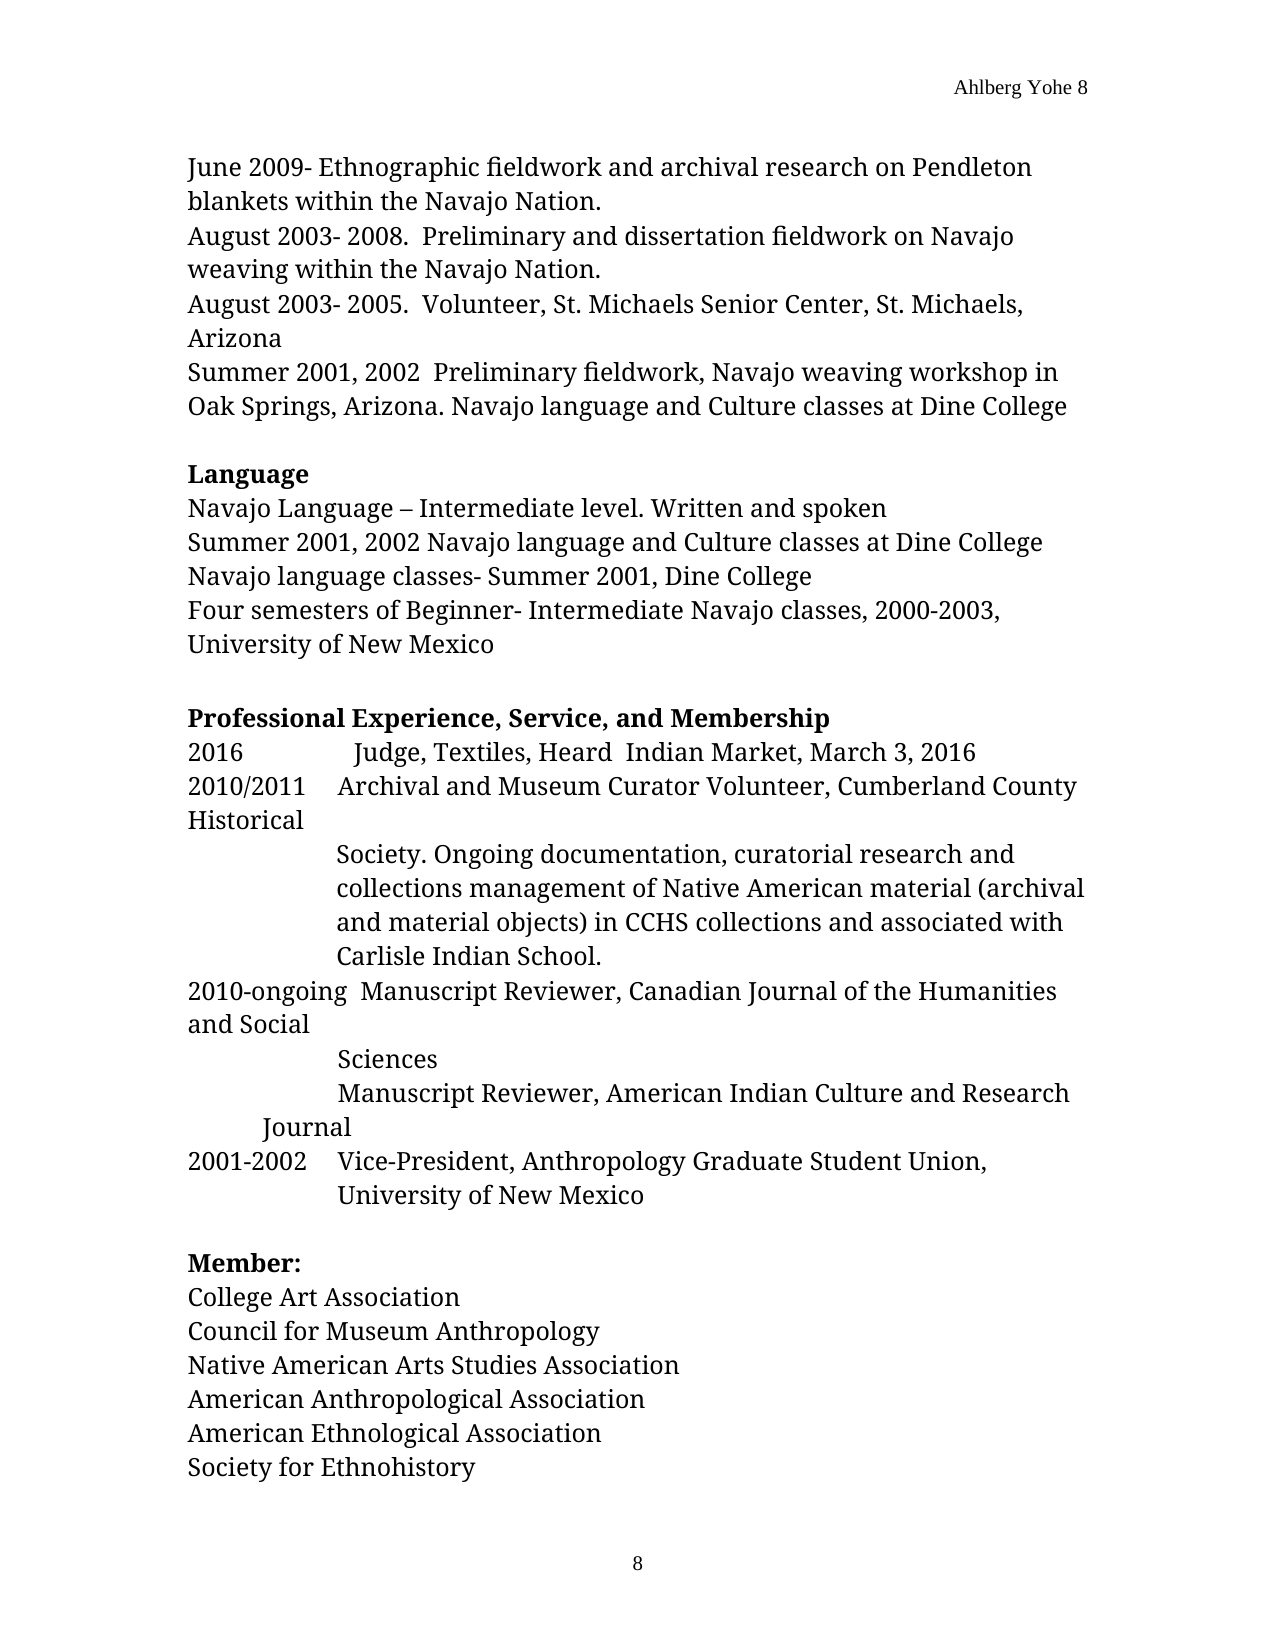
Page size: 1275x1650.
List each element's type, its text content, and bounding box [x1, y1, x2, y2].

text Navajo Language – Intermediate level. Written and spoken [187, 491, 1087, 525]
text Summer 2001, 2002 Navajo language and Culture classes at Dine College [187, 525, 1087, 559]
text Council for Museum Anthropology [187, 1314, 1087, 1348]
text Society. Ongoing documentation, curatorial research and collections management of Native American material (archival and material objects) in CCHS collections and associated with Carlisle Indian School. [336, 837, 1087, 973]
text American Anthropological Association [187, 1382, 1087, 1416]
text College Art Association [187, 1280, 1087, 1314]
text June 2009- Ethnographic fieldwork and archival research on Pendleton blankets within the Navajo Nation. [187, 150, 1087, 218]
text Language [187, 457, 1087, 491]
text 2016 Judge, Textiles, Heard Indian Market, March 3, 2016 [187, 735, 1087, 769]
text American Ethnological Association [187, 1416, 1087, 1450]
text Member: [187, 1246, 1087, 1280]
text 2001-2002 Vice-President, Anthropology Graduate Student Union, University of New Mexico [187, 1143, 1087, 1212]
text 2010/2011 Archival and Museum Curator Volunteer, Cumberland County Historical [187, 769, 1087, 837]
text Navajo language classes- Summer 2001, [187, 559, 1087, 593]
text Four semesters of Beginner- Intermediate Navajo classes, 2000-2003, University of New Mexico [187, 593, 1087, 661]
text 2010-ongoing Manuscript Reviewer, Canadian Journal of the Humanities and Social [187, 973, 1087, 1041]
text Sciences [262, 1041, 1087, 1075]
text Society for Ethnohistory [187, 1450, 1087, 1484]
text August 2003- 2008. Preliminary and dissertation fieldwork on Navajo weaving within the Navajo Nation. [187, 218, 1087, 286]
text August 2003- 2005. Volunteer, St. Michaels Senior Center, [187, 286, 1087, 354]
text Summer 2001, 2002 Preliminary fieldwork, Navajo weaving workshop in . Navajo language and Culture classes at [187, 354, 1087, 422]
text Professional Experience, Service, and Membership [187, 701, 1087, 735]
text Manuscript Reviewer, American Indian Culture and Research Journal [262, 1075, 1087, 1143]
text Native American Arts Studies Association [187, 1348, 1087, 1382]
